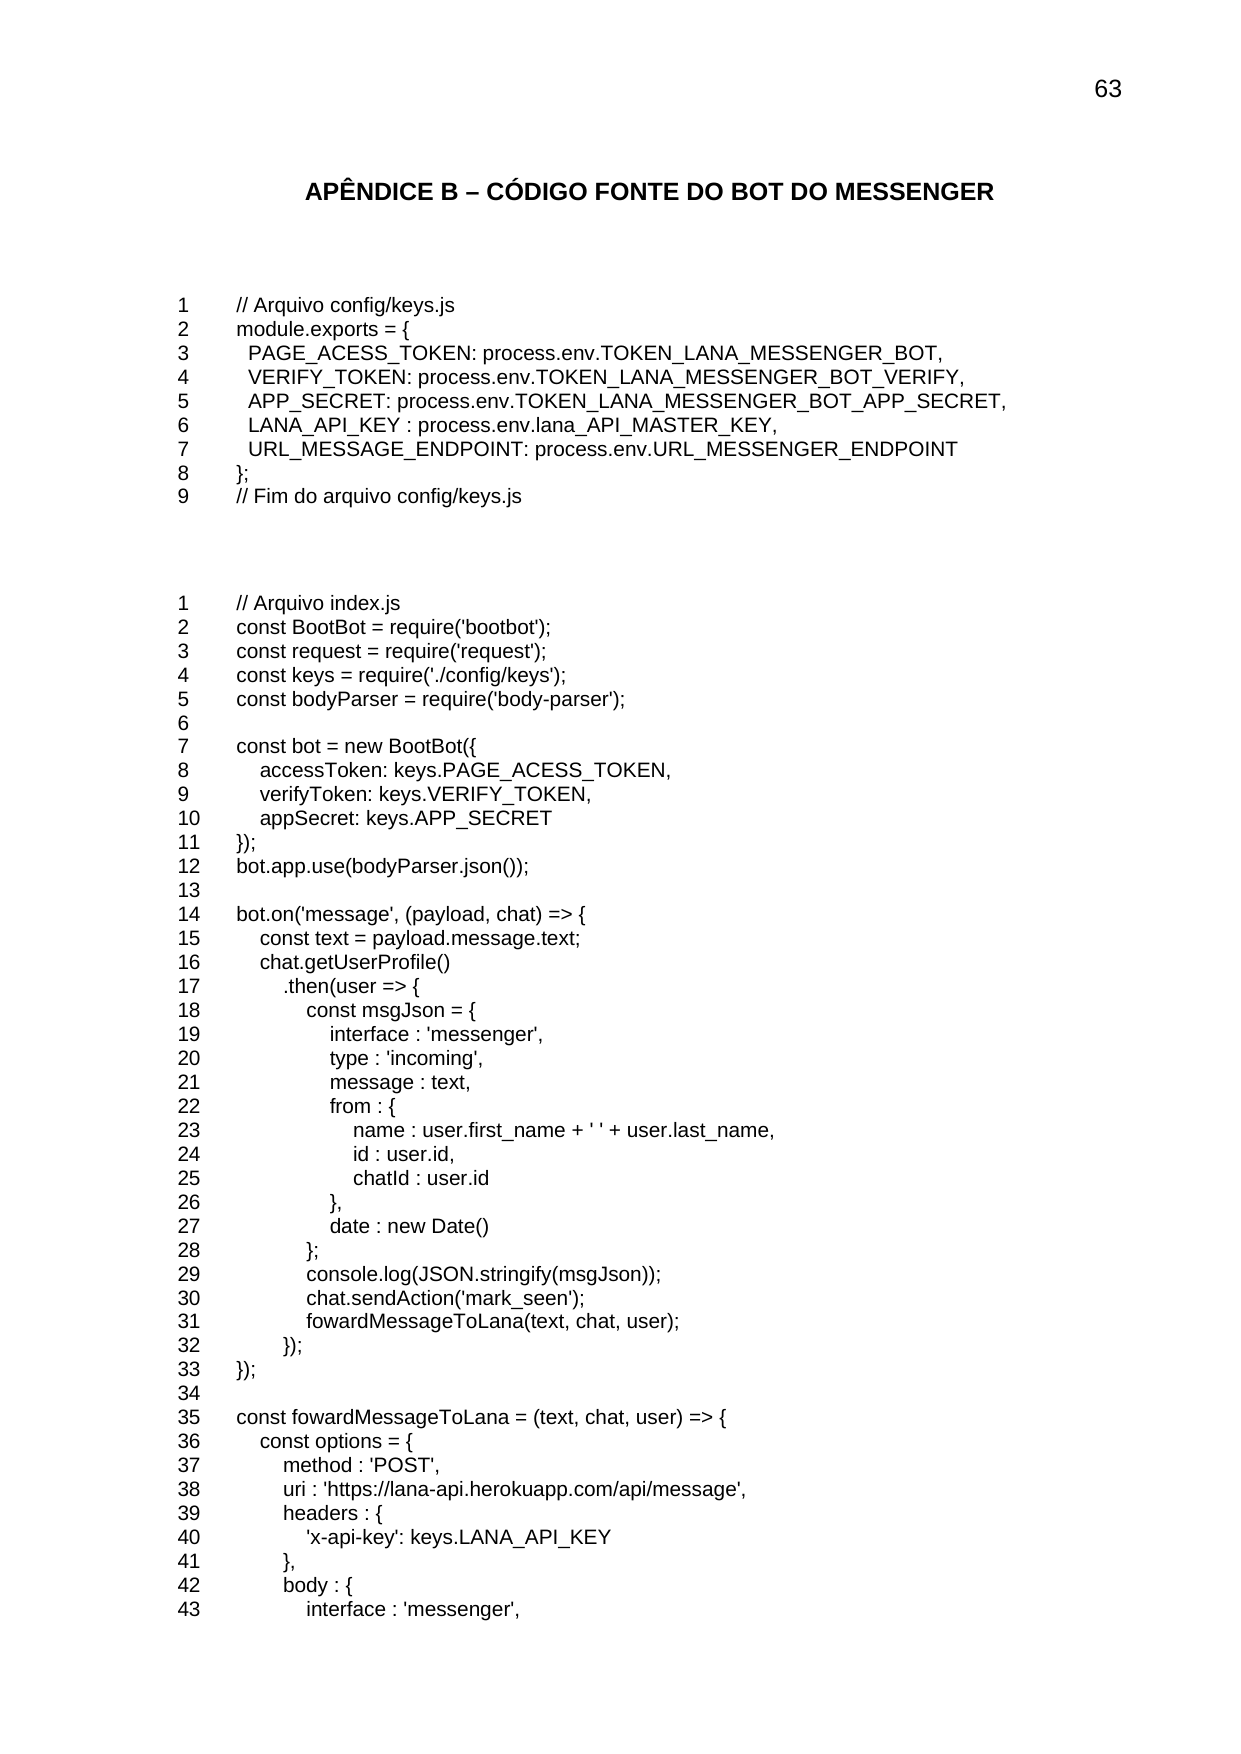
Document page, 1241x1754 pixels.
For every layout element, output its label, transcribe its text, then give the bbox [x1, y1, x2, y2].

list }); [177, 1357, 1122, 1381]
list const request = require('request'); [177, 638, 1122, 662]
list date : new Date() [177, 1213, 1122, 1237]
list fowardMessageToLana(text, chat, user); [177, 1309, 1122, 1333]
list }; [177, 1237, 1122, 1261]
list verifyToken: keys.VERIFY_TOKEN, [177, 782, 1122, 806]
subtitle APÊNDICE B – Código Fonte do bot do Messenger [177, 177, 1122, 206]
list from : { [177, 1094, 1122, 1118]
list const fowardMessageToLana = (text, chat, user) => { [177, 1405, 1122, 1429]
list interface : 'messenger', [177, 1022, 1122, 1046]
list 'x-api-key': keys.LANA_API_KEY [177, 1525, 1122, 1549]
list }, [177, 1189, 1122, 1213]
list console.log(JSON.stringify(msgJson)); [177, 1261, 1122, 1285]
list }; [177, 460, 1122, 484]
list body : { [177, 1573, 1122, 1597]
list message : text, [177, 1070, 1122, 1094]
list accessToken: keys.PAGE_ACESS_TOKEN, [177, 758, 1122, 782]
list uri : 'https://lana-api.herokuapp.com/api/message', [177, 1477, 1122, 1501]
list const keys = require('./config/keys'); [177, 662, 1122, 686]
list .then(user => { [177, 974, 1122, 998]
list interface : 'messenger', [177, 1597, 1122, 1621]
list LANA_API_KEY : process.env.lana_API_MASTER_KEY, [177, 412, 1122, 436]
list PAGE_ACESS_TOKEN: process.env.TOKEN_LANA_MESSENGER_BOT, [177, 341, 1122, 364]
list bot.app.use(bodyParser.json()); [177, 854, 1122, 878]
list chat.sendAction('mark_seen'); [177, 1285, 1122, 1309]
list appSecret: keys.APP_SECRET [177, 806, 1122, 830]
list type : 'incoming', [177, 1046, 1122, 1070]
list // Arquivo index.js [177, 591, 1122, 614]
list }); [177, 1333, 1122, 1357]
list VERIFY_TOKEN: process.env.TOKEN_LANA_MESSENGER_BOT_VERIFY, [177, 364, 1122, 388]
list name : user.first_name + ' ' + user.last_name, [177, 1118, 1122, 1142]
list // Arquivo config/keys.js [177, 293, 1122, 317]
list const bot = new BootBot({ [177, 734, 1122, 758]
list headers : { [177, 1501, 1122, 1525]
list const text = payload.message.text; [177, 926, 1122, 950]
list }, [177, 1549, 1122, 1573]
list URL_MESSAGE_ENDPOINT: process.env.URL_MESSENGER_ENDPOINT [177, 436, 1122, 460]
list chat.getUserProfile() [177, 950, 1122, 974]
list method : 'POST', [177, 1453, 1122, 1477]
list id : user.id, [177, 1142, 1122, 1166]
list module.exports = { [177, 317, 1122, 341]
list const bodyParser = require('body-parser'); [177, 686, 1122, 710]
list const msgJson = { [177, 998, 1122, 1022]
list const options = { [177, 1429, 1122, 1453]
list }); [177, 830, 1122, 854]
list APP_SECRET: process.env.TOKEN_LANA_MESSENGER_BOT_APP_SECRET, [177, 388, 1122, 412]
list const BootBot = require('bootbot'); [177, 614, 1122, 638]
list chatId : user.id [177, 1166, 1122, 1189]
list // Fim do arquivo config/keys.js [177, 484, 1122, 508]
list bot.on('message', (payload, chat) => { [177, 902, 1122, 926]
